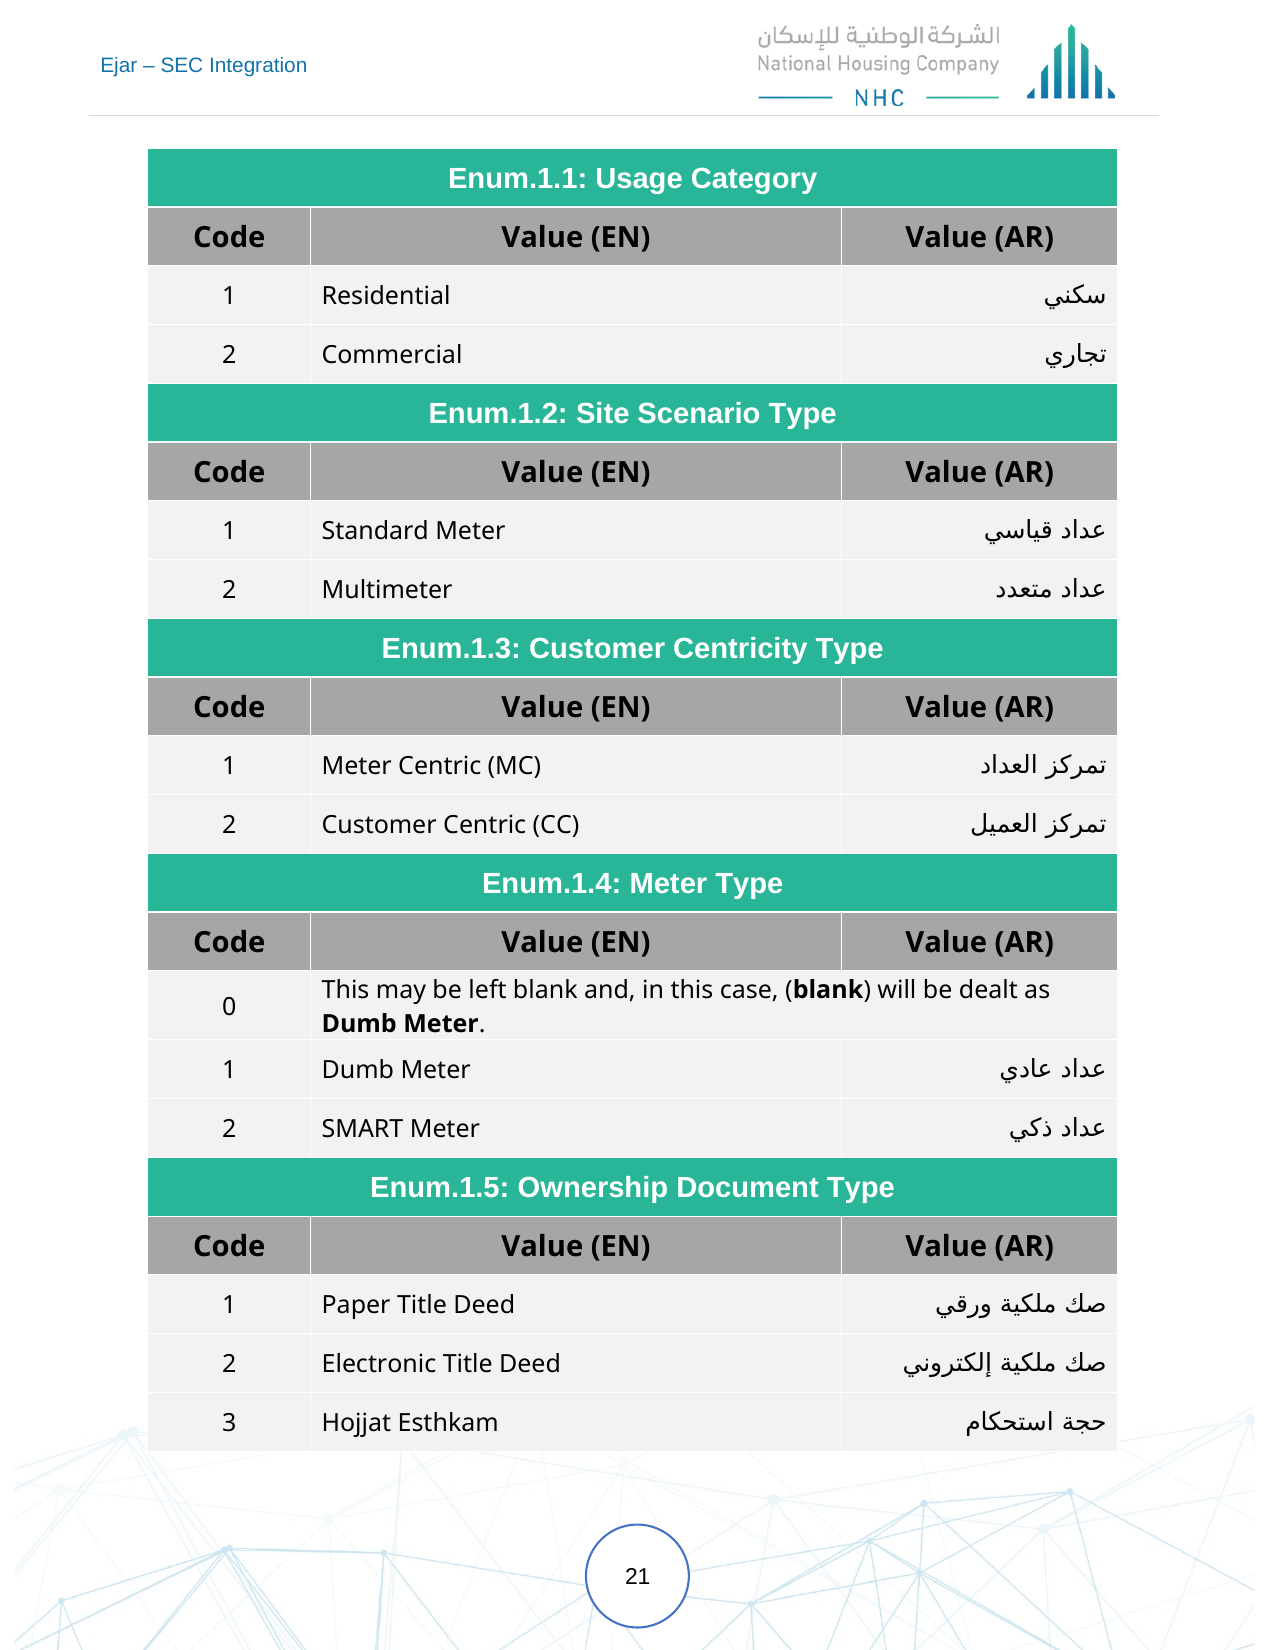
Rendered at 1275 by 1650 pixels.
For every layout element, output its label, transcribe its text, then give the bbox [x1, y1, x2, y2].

table_cell Value (EN) [311, 913, 841, 970]
table_cell 1 [148, 1275, 310, 1333]
table_cell Multimeter [311, 560, 841, 618]
table_cell Code [148, 913, 310, 970]
table_cell Enum.1.1: Usage Category [148, 149, 1117, 206]
table_cell عداد ذكي [842, 1099, 1117, 1157]
table_cell Value (AR) [842, 913, 1117, 970]
table_cell صك ملكية ورقي [842, 1275, 1117, 1333]
table_cell Enum.1.3: Customer Centricity Type [148, 619, 1117, 676]
table_cell Value (AR) [842, 208, 1117, 265]
table_cell 3 [148, 1393, 310, 1451]
table_cell SMART Meter [311, 1099, 841, 1157]
table_cell 1 [148, 501, 310, 559]
table_cell 1 [148, 266, 310, 324]
table_cell Value (EN) [311, 678, 841, 735]
table_cell صك ملكية إلكتروني [842, 1334, 1117, 1392]
table_cell عداد عادي [842, 1040, 1117, 1098]
table_cell Dumb Meter [311, 1040, 841, 1098]
table_cell Code [148, 1217, 310, 1274]
table_cell Value (EN) [311, 443, 841, 500]
picture [14, 9, 1255, 1650]
table_cell Enum.1.4: Meter Type [148, 854, 1117, 911]
table_cell 1 [148, 1040, 310, 1098]
table_cell تجاري [842, 325, 1117, 383]
table_cell Value (AR) [842, 443, 1117, 500]
table_cell Code [148, 208, 310, 265]
table_cell 2 [148, 1099, 310, 1157]
table_cell سكني [842, 266, 1117, 324]
table_cell 2 [148, 560, 310, 618]
table_cell 1 [148, 736, 310, 794]
table_cell Value (AR) [842, 678, 1117, 735]
table_cell 0 [148, 971, 310, 1039]
table_cell 2 [148, 325, 310, 383]
table_cell تمركز العميل [842, 795, 1117, 853]
table_cell 2 [148, 1334, 310, 1392]
table_cell This may be left blank and, in this case, (blank) will be dealt as Dumb Meter. [311, 971, 1117, 1039]
table_cell عداد قياسي [842, 501, 1117, 559]
table_cell Electronic Title Deed [311, 1334, 841, 1392]
table_cell Value (EN) [311, 208, 841, 265]
table_cell حجة استحكام [842, 1393, 1117, 1451]
table_cell عداد متعدد [842, 560, 1117, 618]
table_cell Enum.1.2: Site Scenario Type [148, 384, 1117, 441]
table_cell Code [148, 678, 310, 735]
table_cell Enum.1.5: Ownership Document Type [148, 1158, 1117, 1216]
table_cell Residential [311, 266, 841, 324]
table_cell تمركز العداد [842, 736, 1117, 794]
table_cell 2 [148, 795, 310, 853]
table_cell Customer Centric (CC) [311, 795, 841, 853]
table_cell Meter Centric (MC) [311, 736, 841, 794]
table_cell Code [148, 443, 310, 500]
table_cell Paper Title Deed [311, 1275, 841, 1333]
table_cell Value (EN) [311, 1217, 841, 1274]
table_cell Commercial [311, 325, 841, 383]
table_cell Standard Meter [311, 501, 841, 559]
table_cell Value (AR) [842, 1217, 1117, 1274]
table_cell Hojjat Esthkam [311, 1393, 841, 1451]
